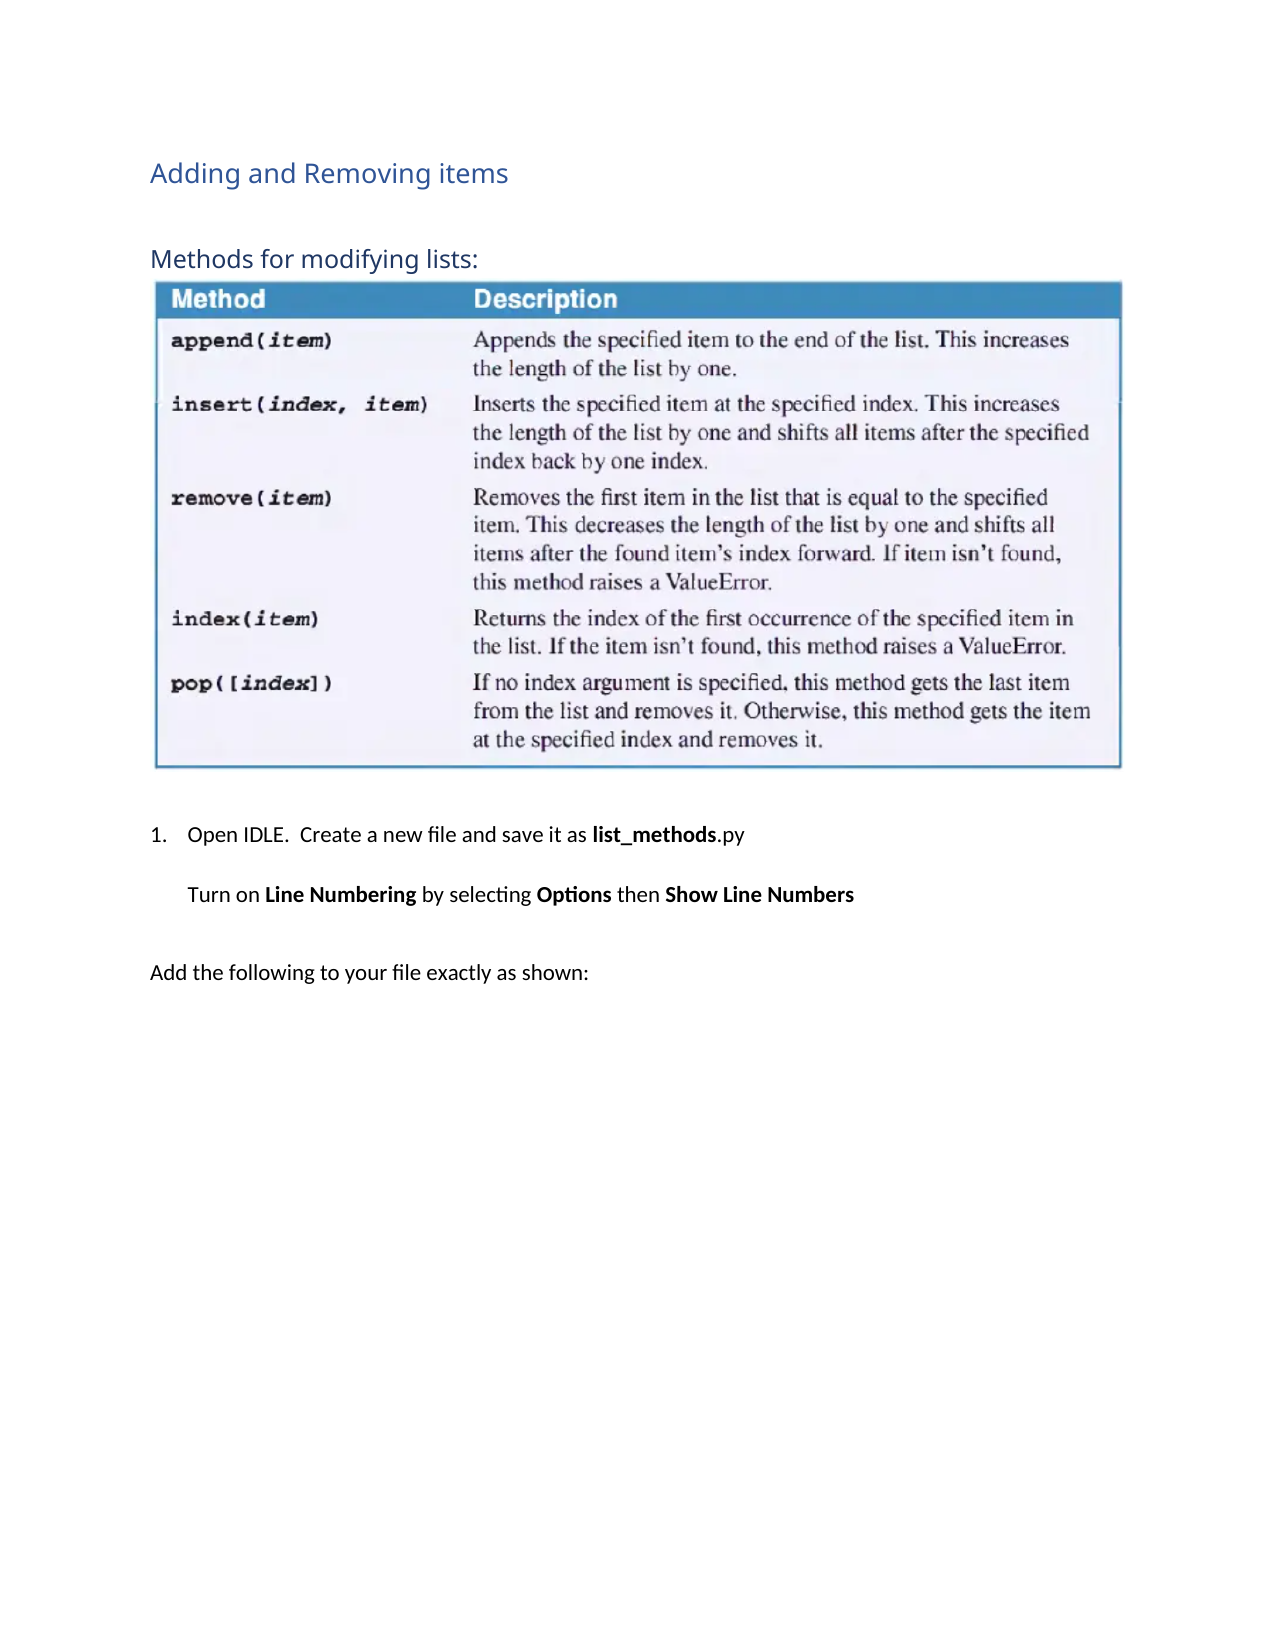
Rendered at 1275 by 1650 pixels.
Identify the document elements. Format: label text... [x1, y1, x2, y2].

picture [150, 278, 1125, 772]
list Open IDLE. Create a new file and save it as list_methods.py Turn on Line Numbering by selecting Options then Show Line Numbers [150, 820, 1125, 939]
subtitle Methods for modifying lists: [150, 242, 1125, 276]
text Add the following to your file exactly as shown: [150, 958, 1125, 986]
subtitle Adding and Removing items [150, 154, 1125, 191]
